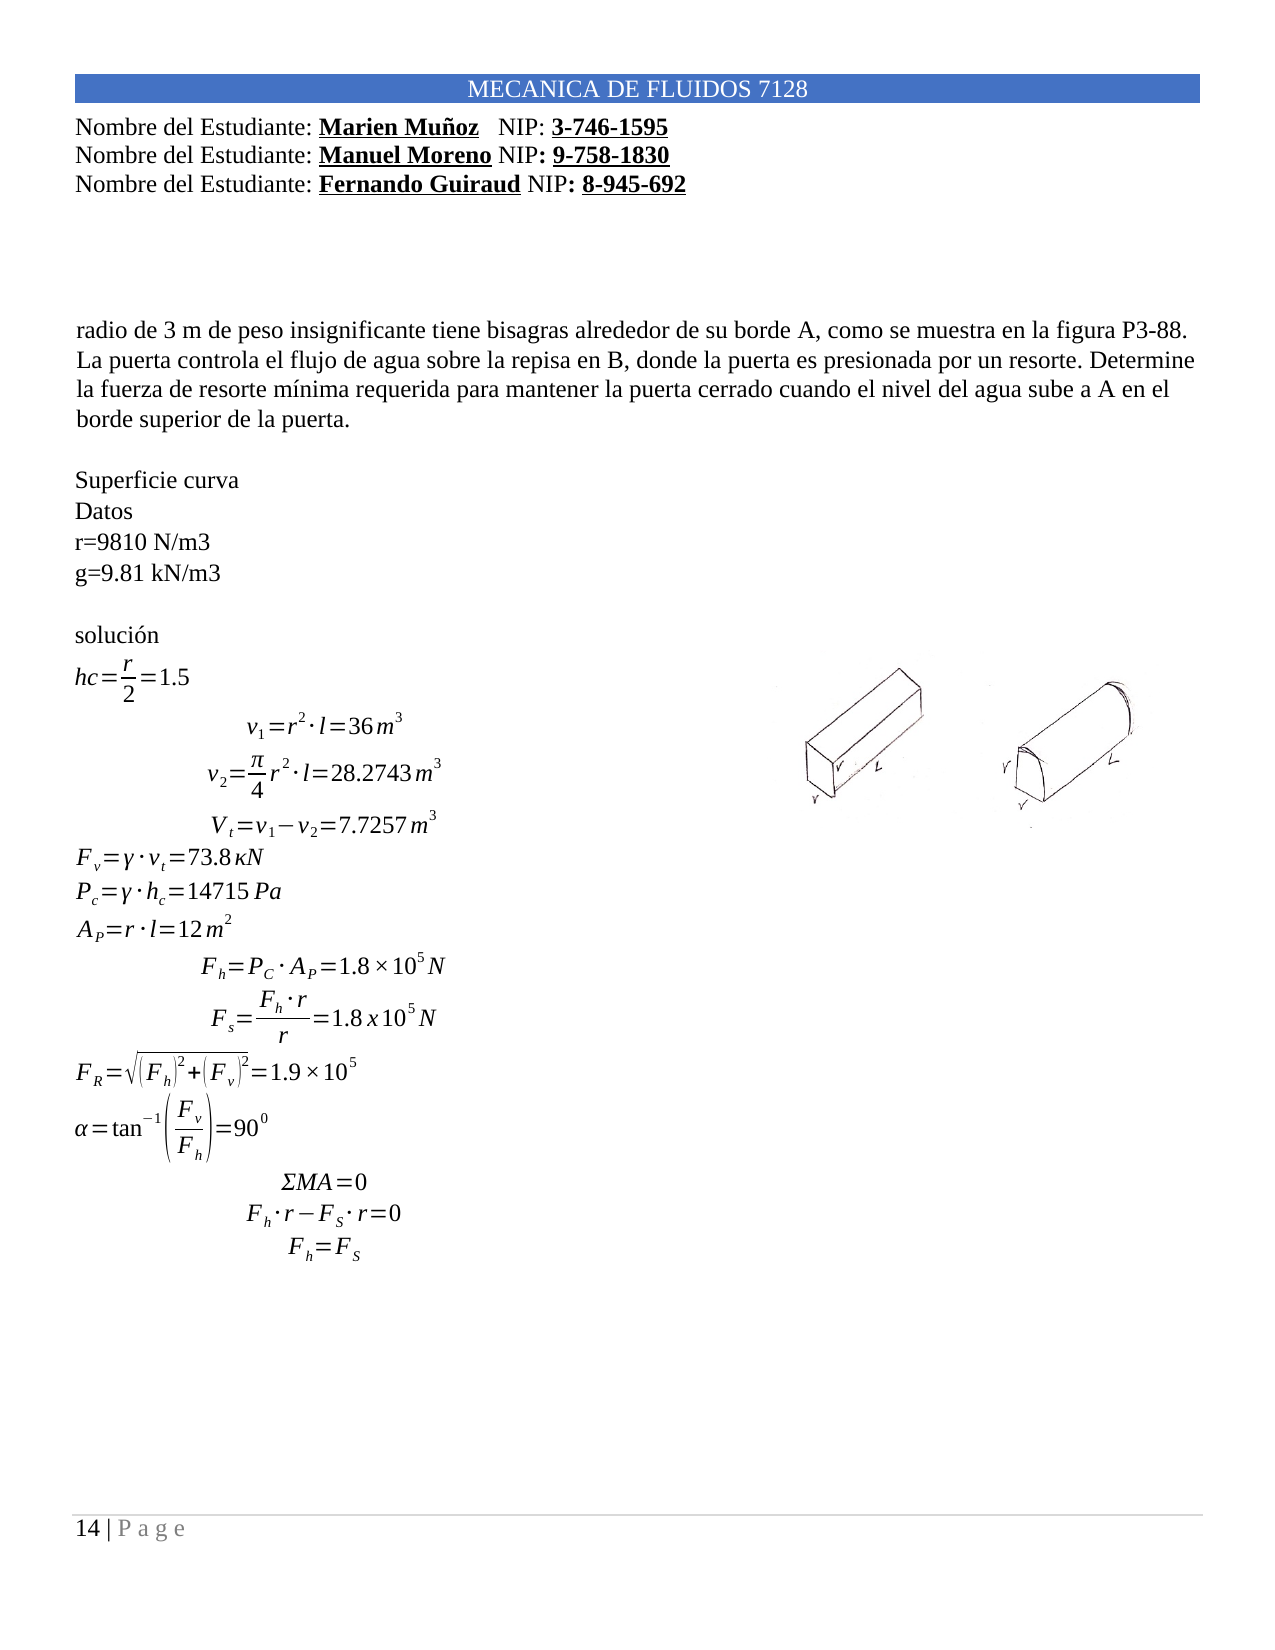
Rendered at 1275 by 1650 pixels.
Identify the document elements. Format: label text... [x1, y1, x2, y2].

text solución [74, 620, 573, 649]
text r=9810 N/m3 [74, 527, 573, 556]
picture [767, 650, 1163, 828]
text Datos [74, 496, 573, 525]
text Superficie curva [74, 465, 573, 494]
text g=9.81 kN/m3 [74, 558, 573, 587]
